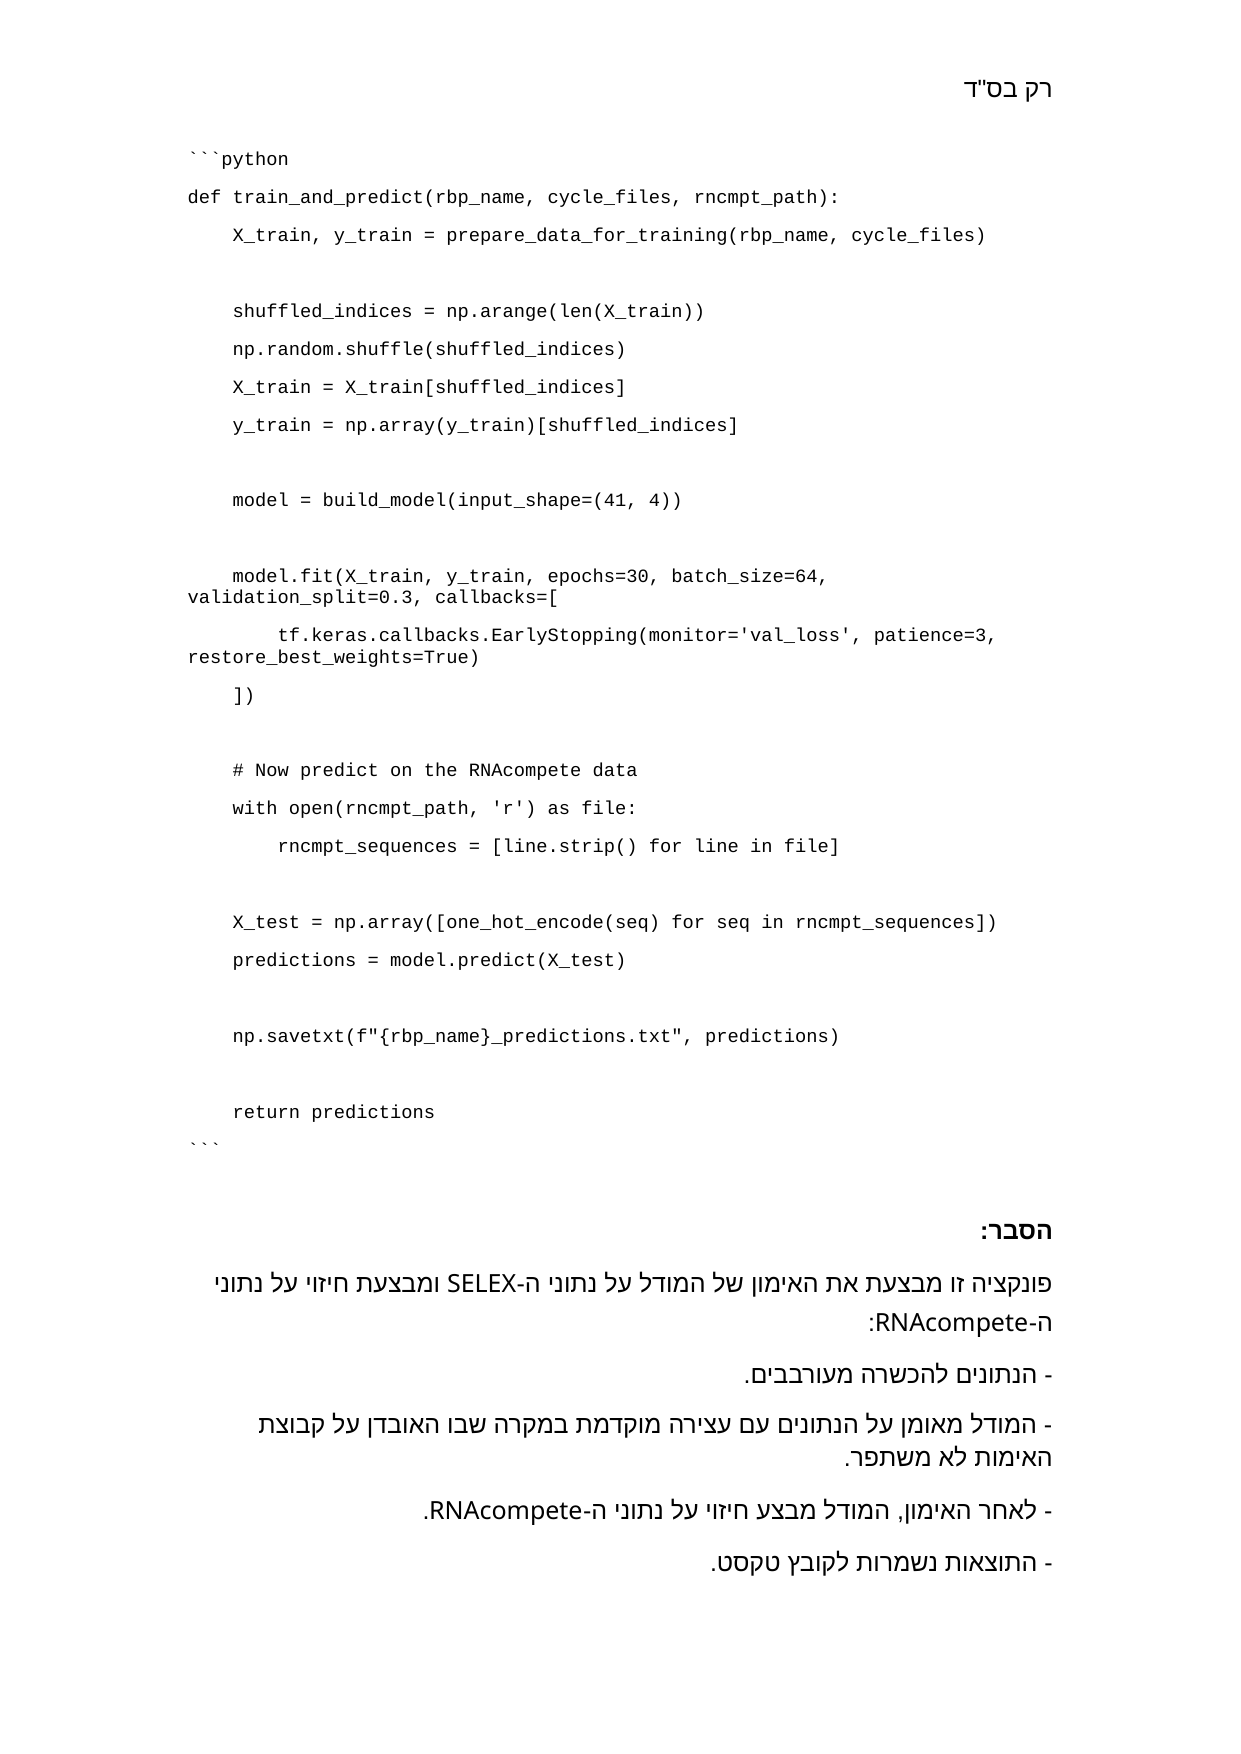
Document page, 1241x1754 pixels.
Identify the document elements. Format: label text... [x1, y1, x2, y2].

text ```python [187, 150, 1053, 171]
text הסבר: [187, 1216, 1053, 1245]
text tf.keras.callbacks.EarlyStopping(monitor='val_loss', patience=3, restore_best_weights=True) [187, 626, 1053, 669]
text return predictions [187, 1102, 1053, 1124]
text with open(rncmpt_path, 'r') as file: [187, 799, 1053, 820]
text X_train, y_train = prepare_data_for_training(rbp_name, cycle_files) [187, 226, 1053, 247]
text X_test = np.array([one_hot_encode(seq) for seq in rncmpt_sequences]) [187, 913, 1053, 934]
text ]) [187, 685, 1053, 707]
text shuffled_indices = np.arange(len(X_train)) [187, 302, 1053, 323]
text rncmpt_sequences = [line.strip() for line in file] [187, 837, 1053, 858]
text def train_and_predict(rbp_name, cycle_files, rncmpt_path): [187, 188, 1053, 209]
text - התוצאות נשמרות לקובץ טקסט. [187, 1548, 1053, 1577]
text - המודל מאומן על הנתונים עם עצירה מוקדמת במקרה שבו האובדן על קבוצת האימות לא משתפר. [187, 1410, 1053, 1472]
text ``` [187, 1140, 1053, 1162]
text predictions = model.predict(X_test) [187, 951, 1053, 972]
text - הנתונים להכשרה מעורבבים. [187, 1360, 1053, 1389]
text np.random.shuffle(shuffled_indices) [187, 339, 1053, 361]
text model.fit(X_train, y_train, epochs=30, batch_size=64, validation_split=0.3, callbacks=[ [187, 567, 1053, 609]
text y_train = np.array(y_train)[shuffled_indices] [187, 415, 1053, 437]
text פונקציה זו מבצעת את האימון של המודל על נתוני ה-SELEX ומבצעת חיזוי על נתוני ה-RNAcompete: [187, 1266, 1053, 1338]
text - לאחר האימון, המודל מבצע חיזוי על נתוני ה-RNAcompete. [187, 1492, 1053, 1527]
text model = build_model(input_shape=(41, 4)) [187, 491, 1053, 512]
text np.savetxt(f"{rbp_name}_predictions.txt", predictions) [187, 1027, 1053, 1048]
text X_train = X_train[shuffled_indices] [187, 377, 1053, 399]
text # Now predict on the RNAcompete data [187, 761, 1053, 782]
